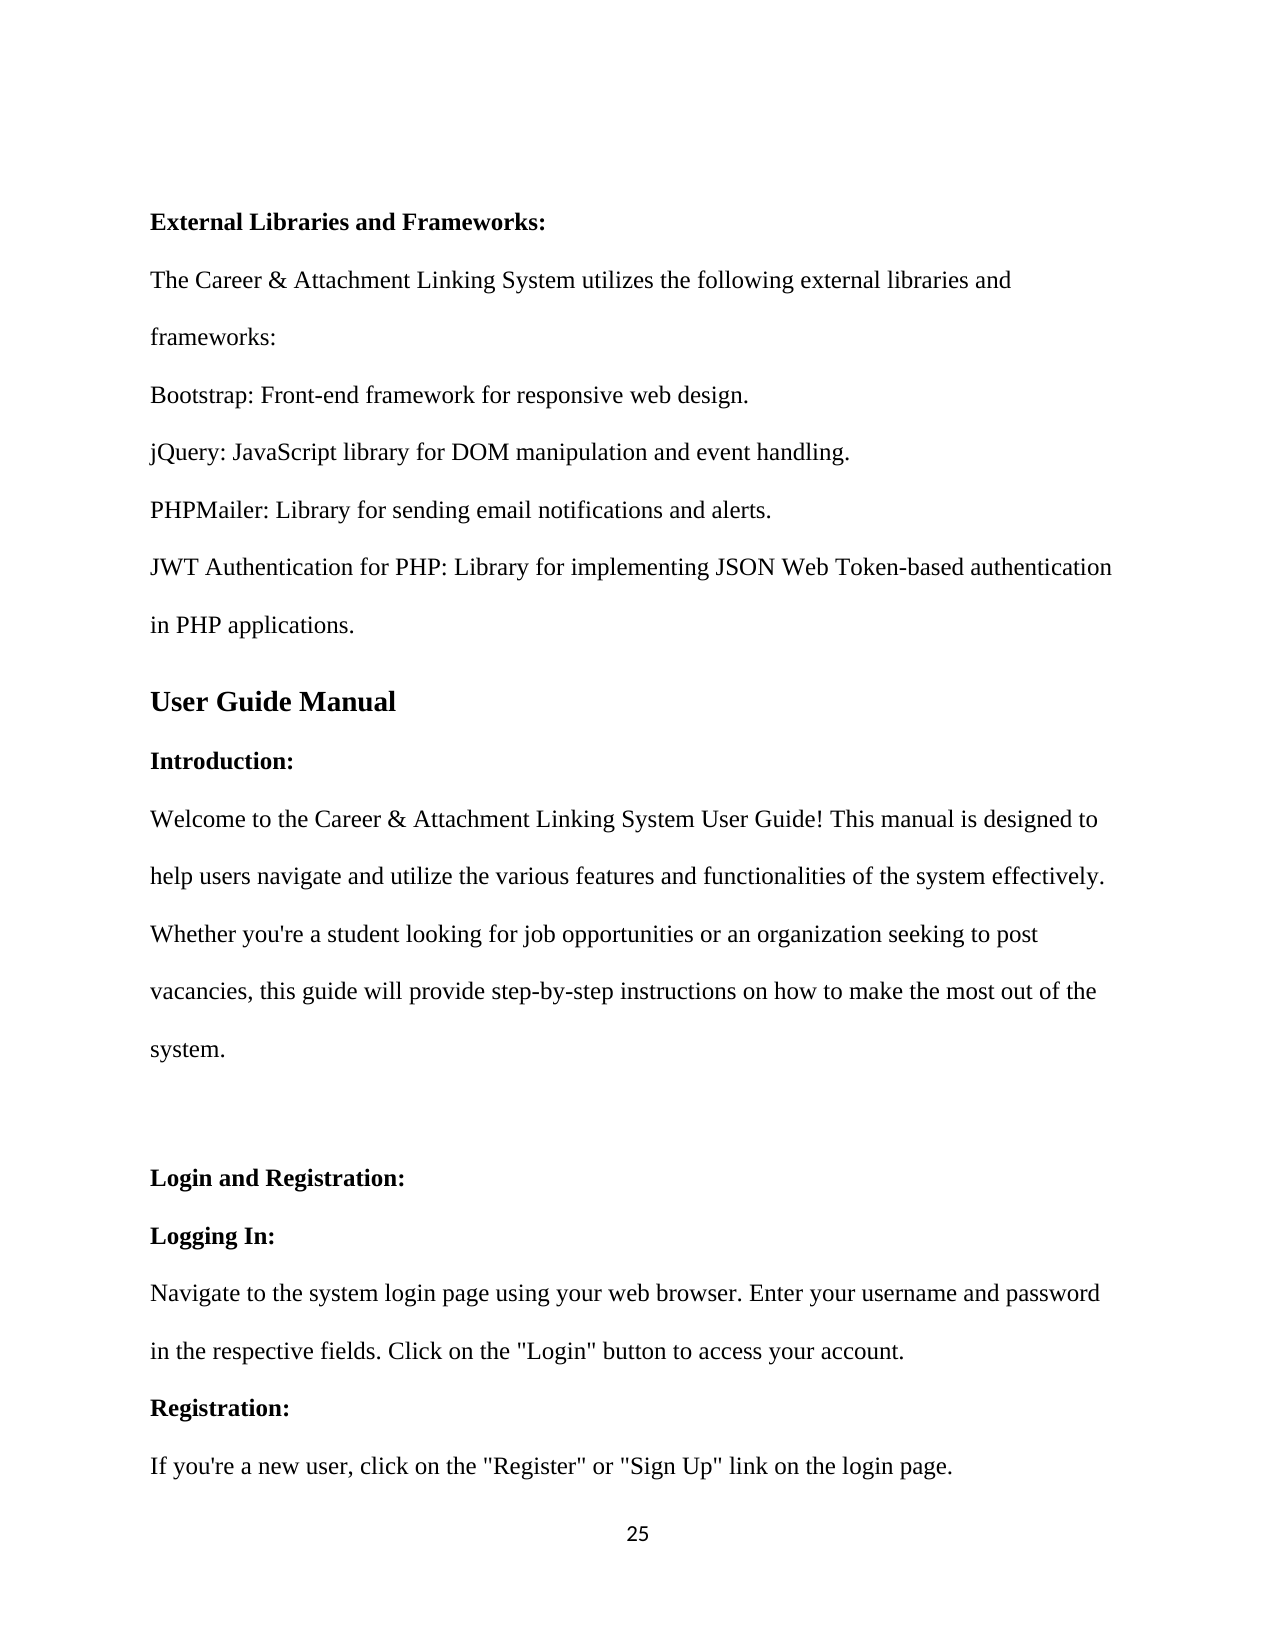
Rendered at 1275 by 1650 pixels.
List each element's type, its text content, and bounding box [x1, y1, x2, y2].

text External Libraries and Frameworks: The Career & Attachment Linking System utilizes the following external libraries and frameworks: Bootstrap: Front-end framework for responsive web design. jQuery: JavaScript library for DOM manipulation and event handling. PHPMailer: Library for sending email notifications and alerts. JWT Authentication for PHP: Library for implementing JSON Web Token-based authentication in PHP applications. [150, 150, 1125, 639]
text User Guide Manual Introduction: Welcome to the Career & Attachment Linking System User Guide! This manual is designed to help users navigate and utilize the various features and functionalities of the system effectively. Whether you're a student looking for job opportunities or an organization seeking to post vacancies, this guide will provide step-by-step instructions on how to make the most out of the system. [150, 684, 1125, 1119]
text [150, 1163, 1125, 1480]
